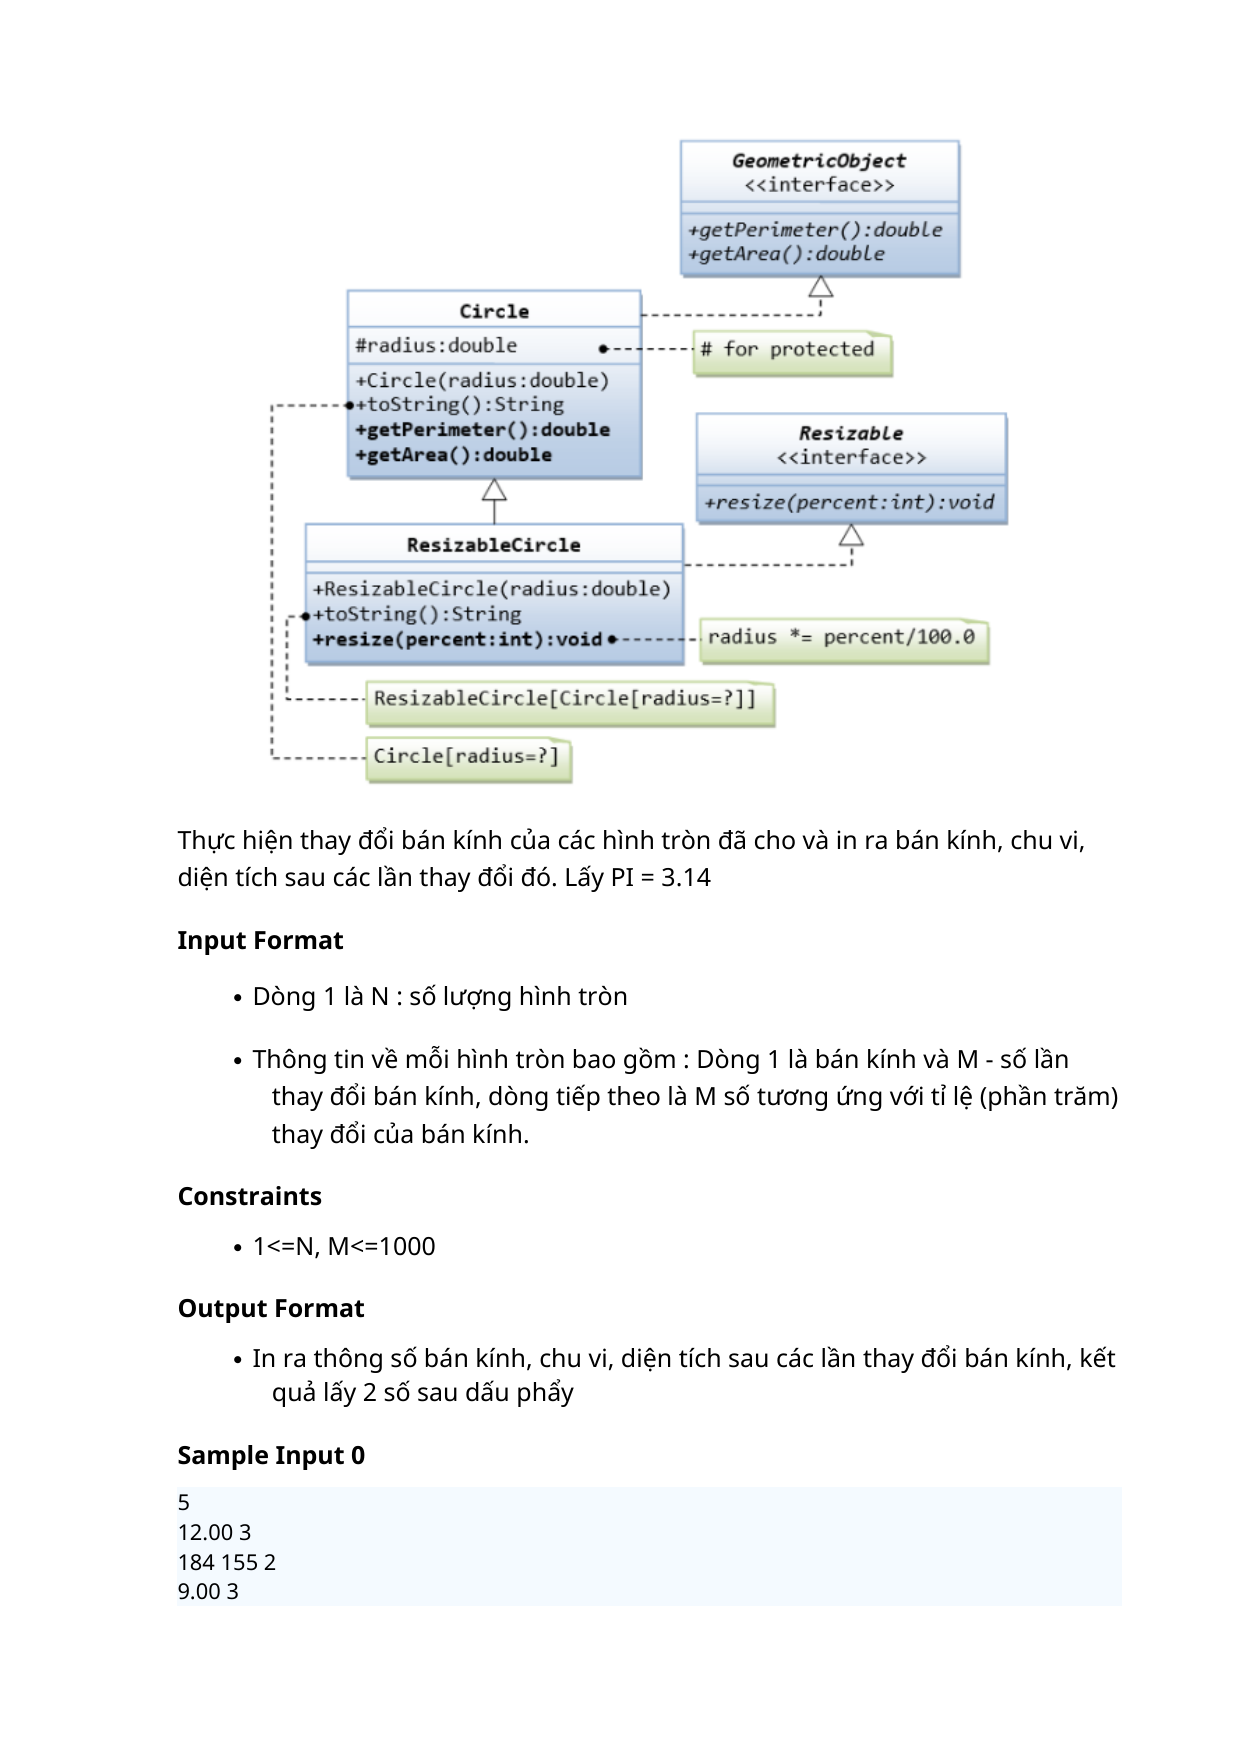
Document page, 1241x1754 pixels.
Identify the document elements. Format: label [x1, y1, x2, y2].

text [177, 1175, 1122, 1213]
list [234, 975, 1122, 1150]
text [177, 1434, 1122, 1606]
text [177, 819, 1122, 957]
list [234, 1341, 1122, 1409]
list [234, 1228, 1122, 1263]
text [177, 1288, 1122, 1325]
picture [177, 118, 1123, 795]
